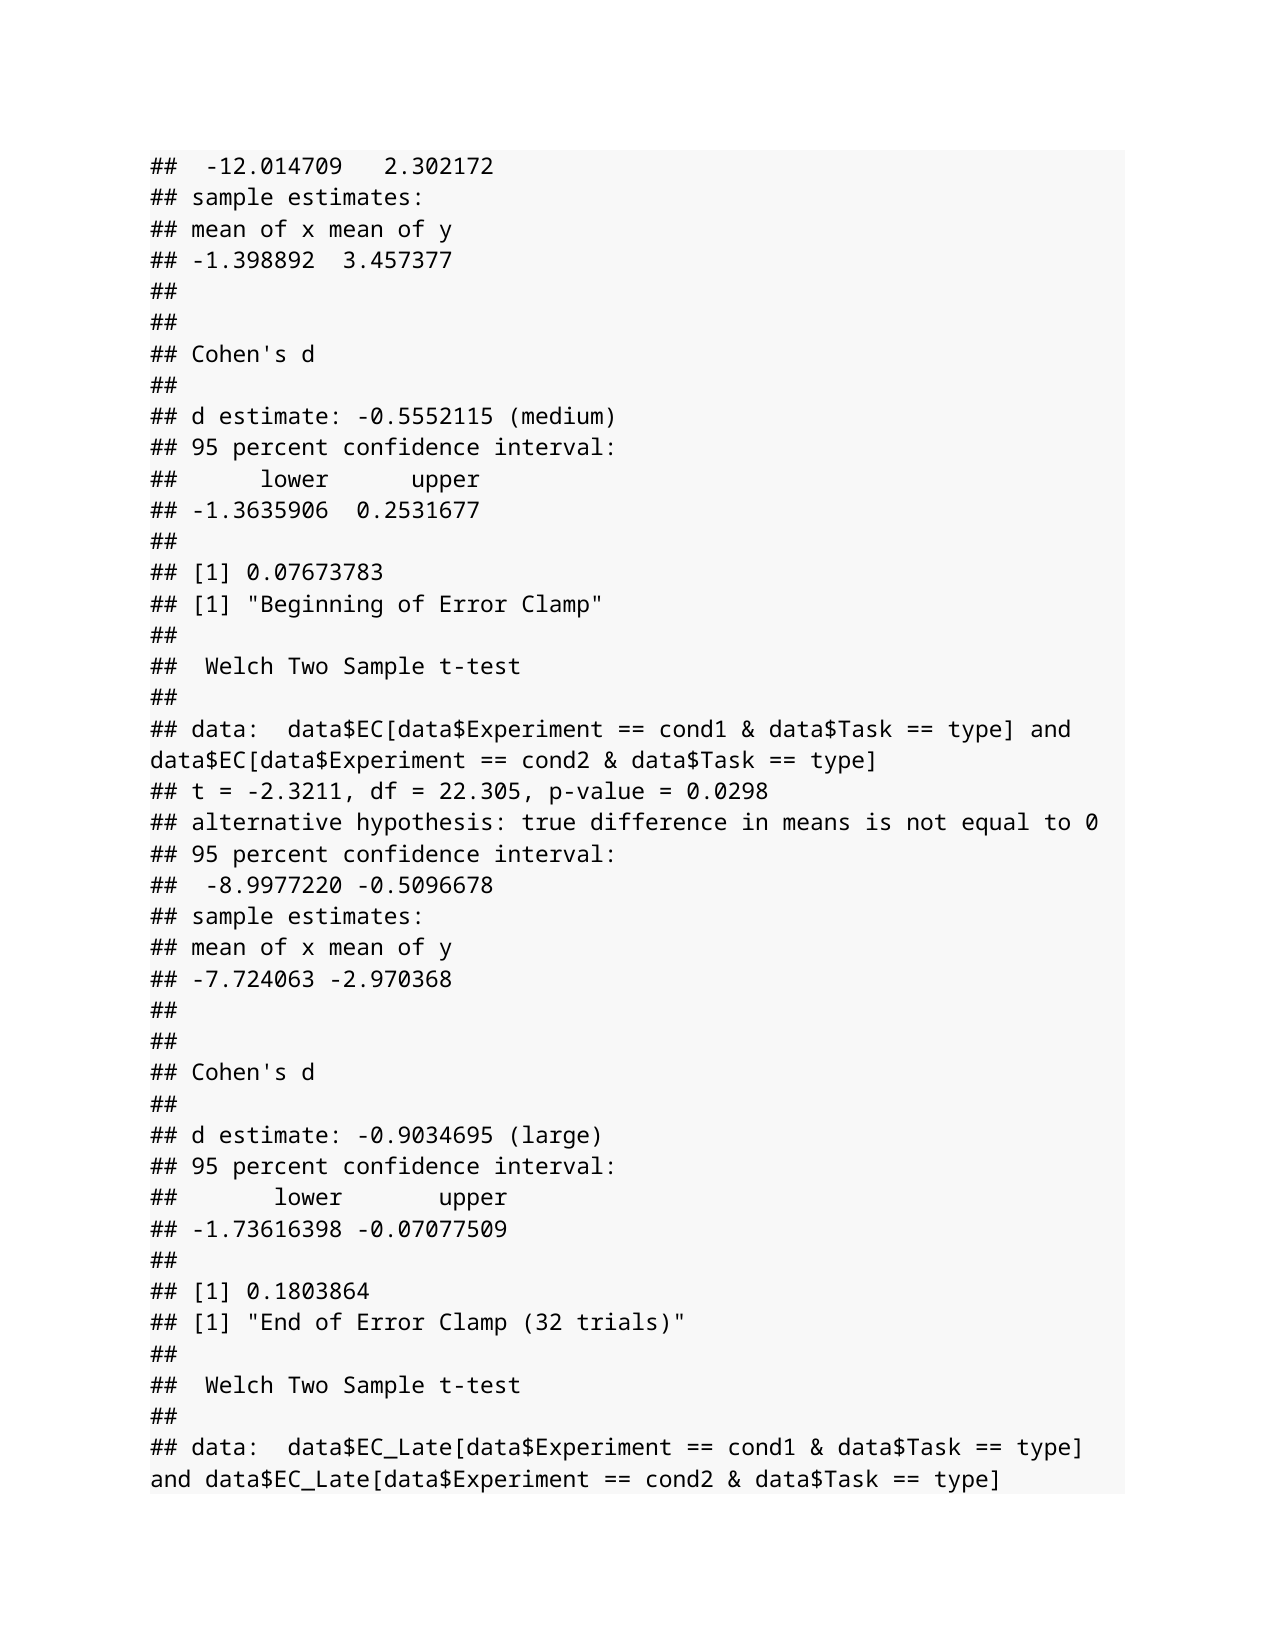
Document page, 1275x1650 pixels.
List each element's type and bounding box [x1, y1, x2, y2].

text [150, 150, 1125, 1494]
